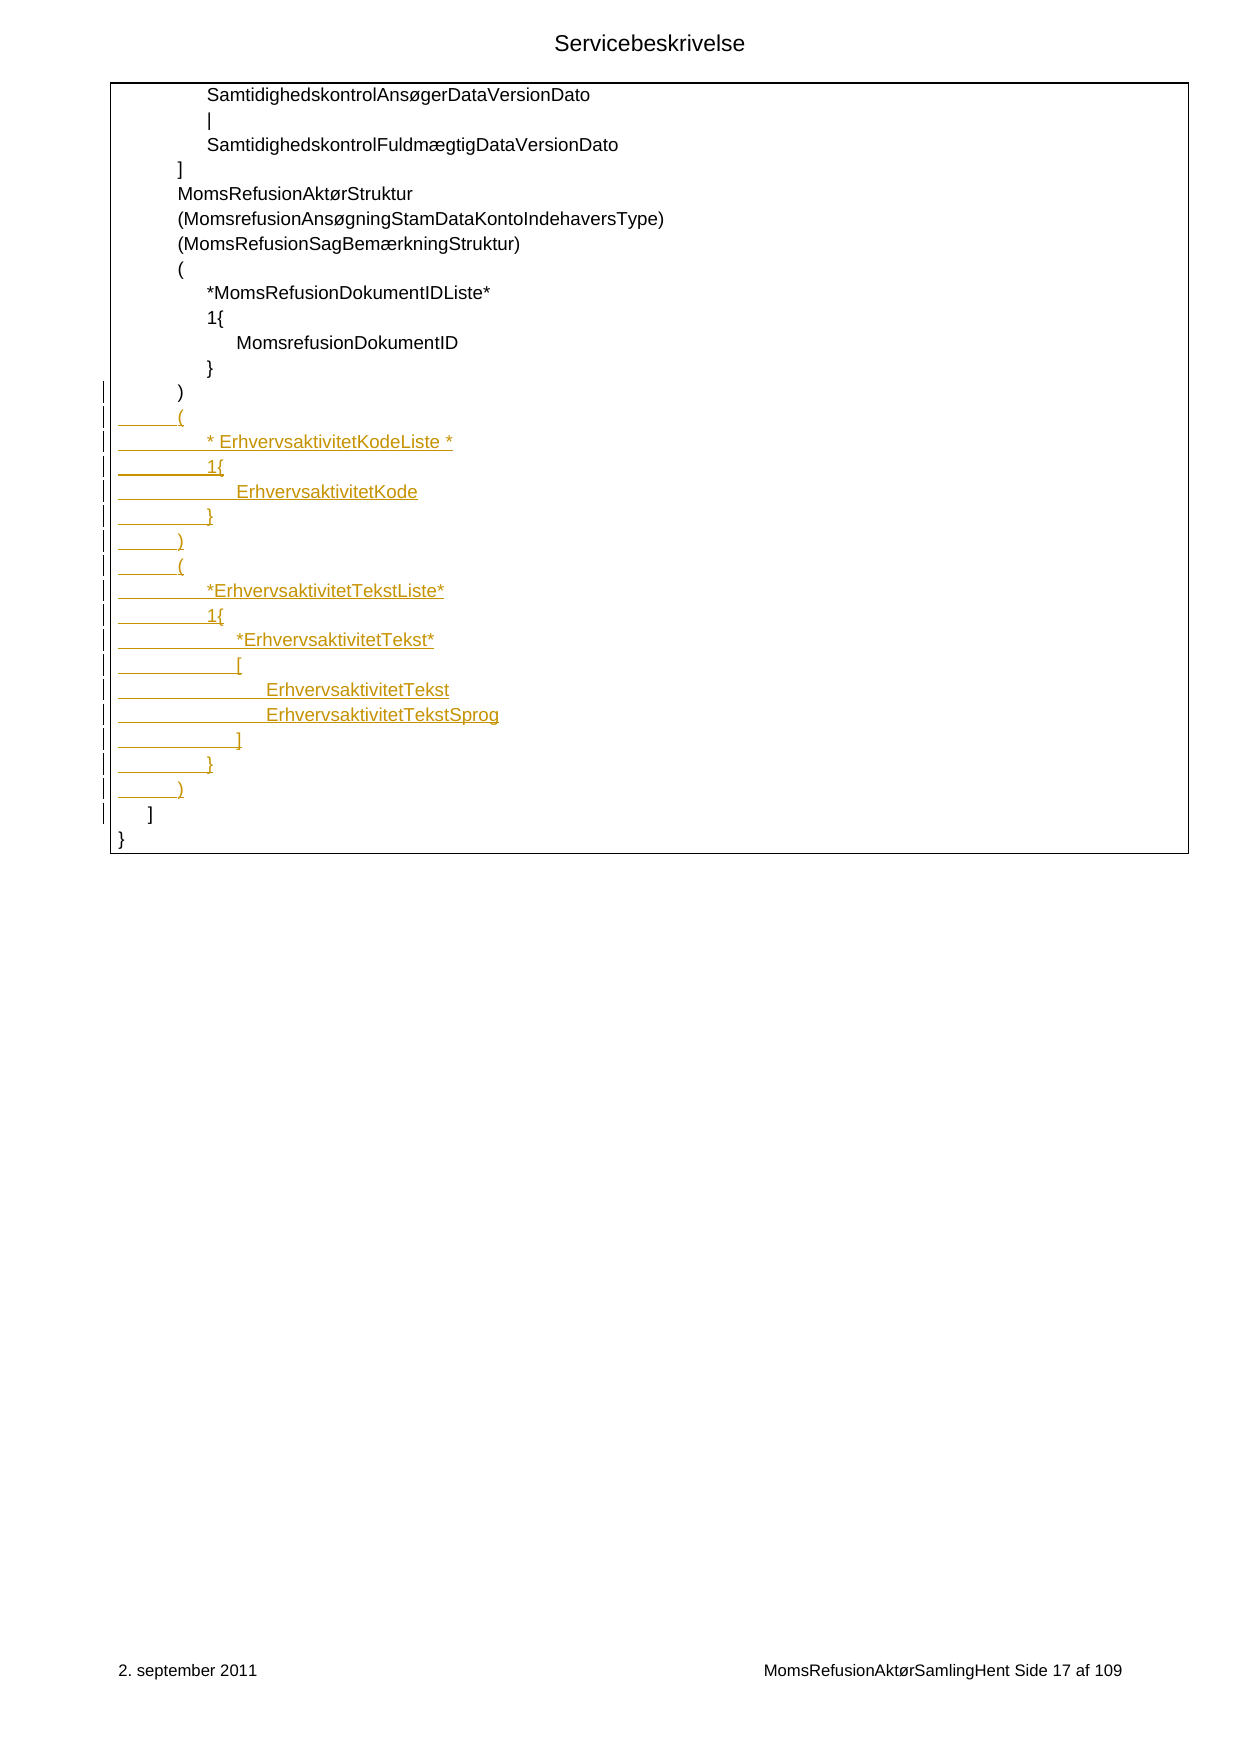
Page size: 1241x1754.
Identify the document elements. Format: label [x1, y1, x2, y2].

table_cell [111, 84, 1188, 853]
